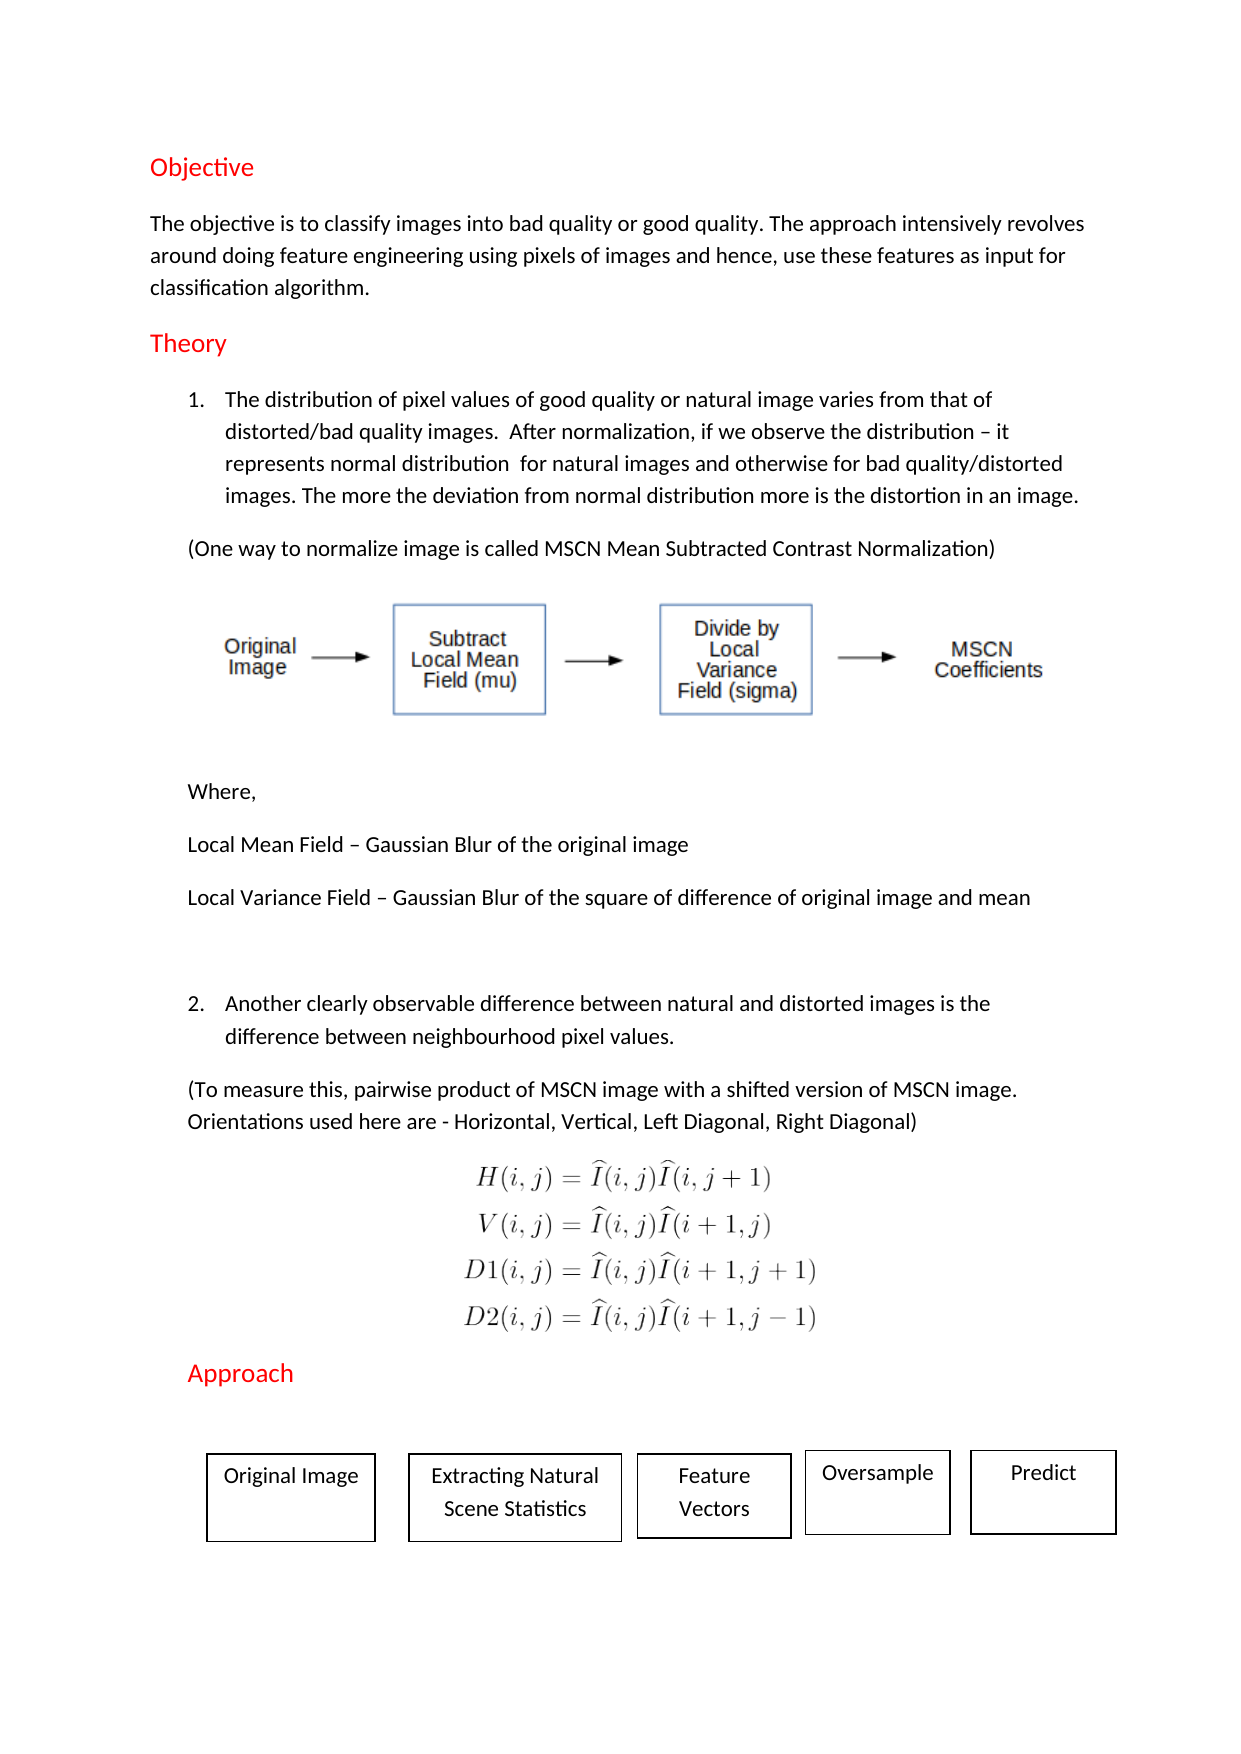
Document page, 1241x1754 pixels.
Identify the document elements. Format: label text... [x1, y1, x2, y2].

list Another clearly observable difference between natural and distorted images is the difference between neighbourhood pixel values. [187, 989, 1090, 1050]
text Theory [150, 326, 1090, 359]
list The distribution of pixel values of good quality or natural image varies from that of distorted/bad quality images. After normalization, if we observe the distribution – it represents normal distribution for natural images and otherwise for bad quality/distorted images. The more the deviation from normal distribution more is the distortion in an image. [187, 385, 1090, 509]
text Where, [187, 777, 1090, 806]
picture [463, 1160, 815, 1332]
text The objective is to classify images into bad quality or good quality. The approach intensively revolves around doing feature engineering using pixels of images and hence, use these features as input for classification algorithm. [150, 209, 1090, 301]
text Approach [187, 1356, 1090, 1389]
text (To measure this, pairwise product of MSCN image with a shifted version of MSCN image. Orientations used here are - Horizontal, Vertical, Left Diagonal, Right Diagonal) [187, 1075, 1090, 1135]
text Objective [150, 150, 1090, 183]
picture [187, 587, 1070, 753]
text Local Mean Field – Gaussian Blur of the original image [187, 831, 1090, 858]
text Local Variance Field – Gaussian Blur of the square of difference of original image and mean [187, 883, 1090, 912]
text (One way to normalize image is called MSCN Mean Subtracted Contrast Normalization) [187, 534, 1090, 562]
